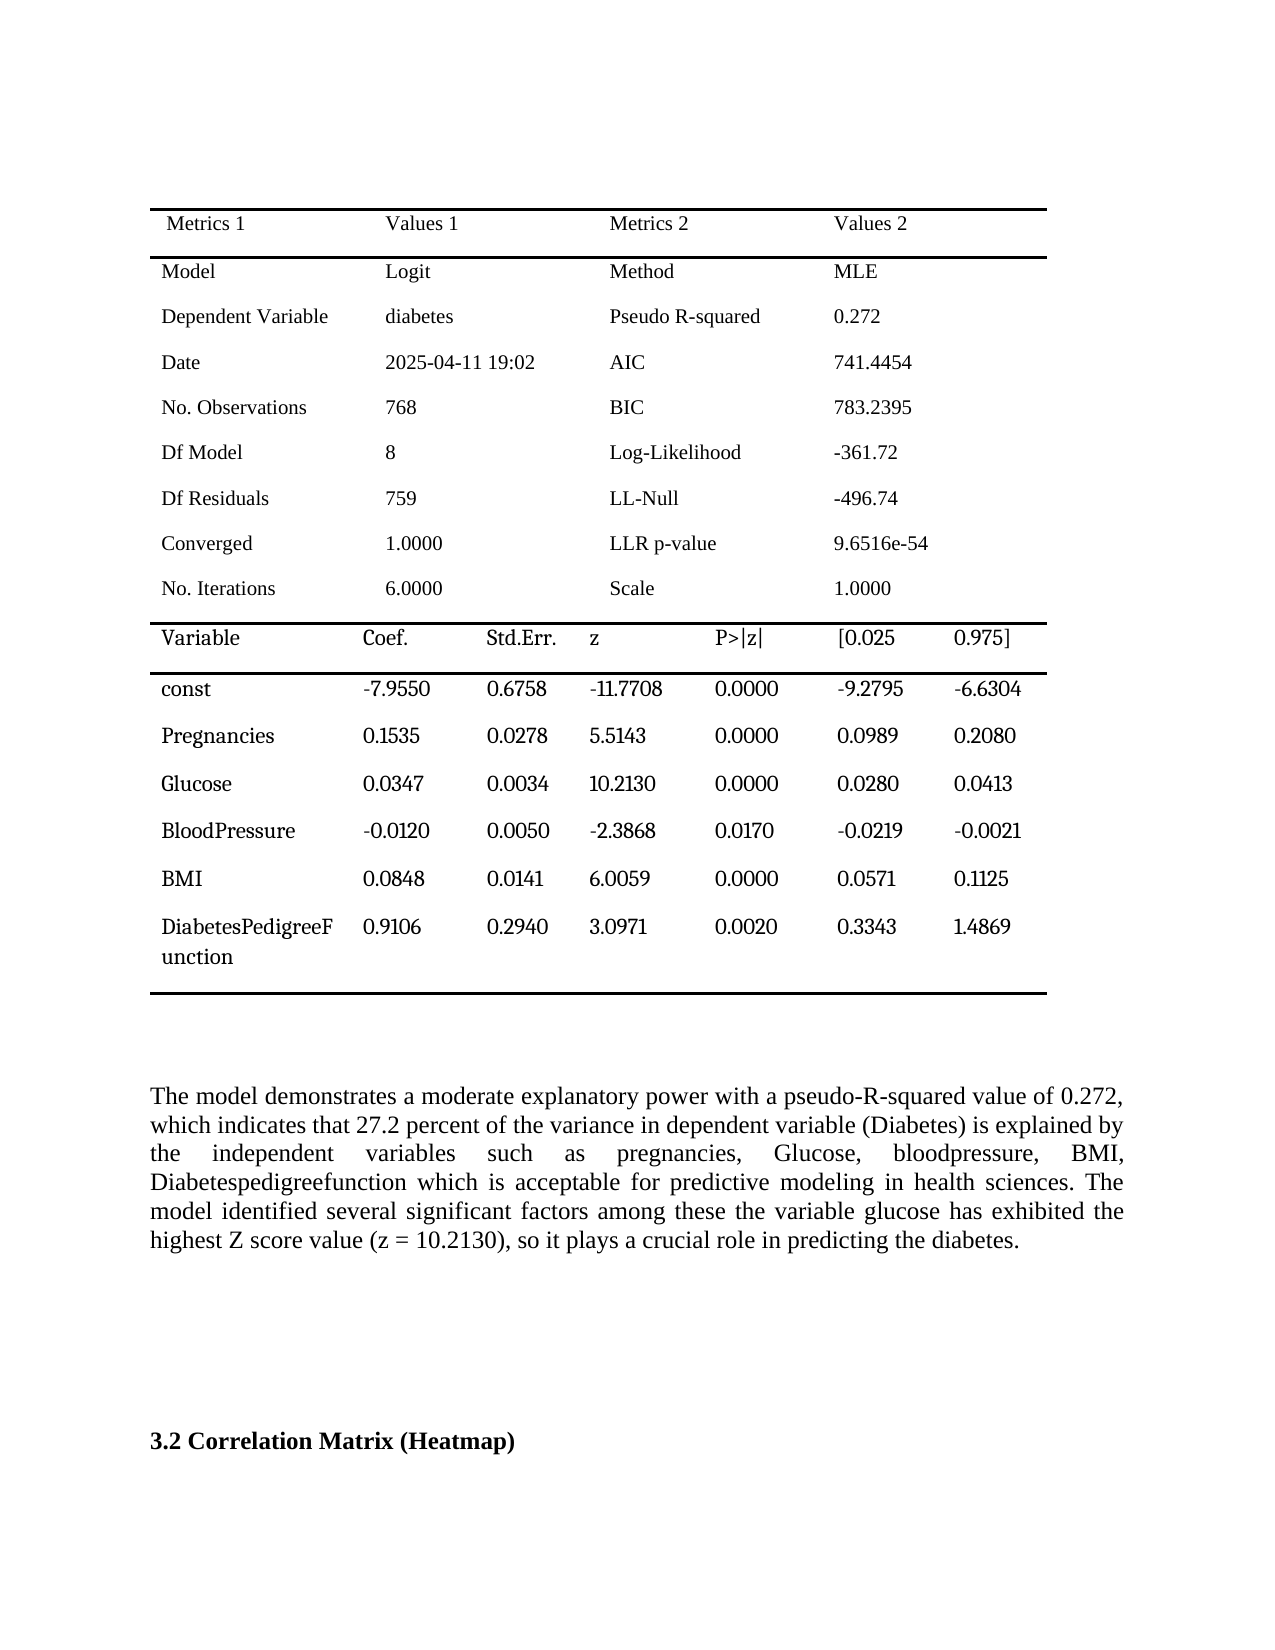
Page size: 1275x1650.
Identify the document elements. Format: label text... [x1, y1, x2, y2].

table_cell 783.2395 [823, 395, 1047, 440]
table_cell 0.2940 [476, 914, 578, 992]
table_cell 0.0050 [476, 818, 578, 866]
table_header P>|z| [704, 625, 826, 672]
table_cell Df Model [150, 440, 374, 486]
table_cell 0.0000 [704, 675, 826, 723]
table_cell -0.0120 [352, 818, 476, 866]
table_cell 0.0278 [476, 723, 578, 771]
table_cell 0.3343 [826, 914, 943, 992]
table_cell 0.2080 [943, 723, 1047, 771]
table_header Values 2 [823, 211, 1047, 256]
table_cell -496.74 [823, 486, 1047, 531]
table_cell diabetes [374, 304, 598, 350]
table_cell 0.0000 [704, 723, 826, 771]
table_header [0.025 [826, 625, 943, 672]
table_cell 0.0170 [704, 818, 826, 866]
table_cell 5.5143 [579, 723, 704, 771]
table_cell 0.0280 [826, 771, 943, 818]
table_header Variable [150, 625, 352, 672]
table_cell 741.4454 [823, 350, 1047, 395]
table_cell Pseudo R-squared [599, 304, 823, 350]
table_cell -6.6304 [943, 675, 1047, 723]
table_cell -11.7708 [579, 675, 704, 723]
table_cell No. Observations [150, 395, 374, 440]
table_cell 0.0347 [352, 771, 476, 818]
table_cell LL-Null [599, 486, 823, 531]
table_cell 0.0571 [826, 866, 943, 913]
table_cell No. Iterations [150, 576, 374, 622]
table_cell Converged [150, 531, 374, 576]
table_cell DiabetesPedigreeFunction [150, 914, 352, 992]
table_cell -361.72 [823, 440, 1047, 486]
table_cell 6.0059 [579, 866, 704, 913]
table_cell 0.1125 [943, 866, 1047, 913]
table_cell Dependent Variable [150, 304, 374, 350]
table_cell -7.9550 [352, 675, 476, 723]
table_cell 0.0413 [943, 771, 1047, 818]
table_cell Model [150, 259, 374, 304]
text 3.2 Correlation Matrix (Heatmap) [150, 1426, 1125, 1455]
table_cell BloodPressure [150, 818, 352, 866]
table_cell Glucose [150, 771, 352, 818]
table_cell 8 [374, 440, 598, 486]
table_cell 6.0000 [374, 576, 598, 622]
table_cell 1.0000 [823, 576, 1047, 622]
table_cell Method [599, 259, 823, 304]
table_cell 0.6758 [476, 675, 578, 723]
table_cell 2025-04-11 19:02 [374, 350, 598, 395]
table_cell 9.6516e-54 [823, 531, 1047, 576]
text The model demonstrates a moderate explanatory power with a pseudo-R-squared value of 0.272, which indicates that 27.2 percent of the variance in dependent variable (Diabetes) is explained by the independent variables such as pregnancies, Glucose, bloodpressure, BMI, Diabetespedigreefunction which is acceptable for predictive modeling in health sciences. The model identified several significant factors among these the variable glucose has exhibited the highest Z score value (z = 10.2130), so it plays a crucial role in predicting the diabetes. [150, 1081, 1125, 1253]
table_header 0.975] [943, 625, 1047, 672]
table_cell 0.0034 [476, 771, 578, 818]
table_cell 0.0848 [352, 866, 476, 913]
table_cell const [150, 675, 352, 723]
table_cell 0.0020 [704, 914, 826, 992]
table_cell Logit [374, 259, 598, 304]
table_cell -0.0219 [826, 818, 943, 866]
table_cell Log-Likelihood [599, 440, 823, 486]
table_cell -2.3868 [579, 818, 704, 866]
table_cell 0.0989 [826, 723, 943, 771]
table_header z [579, 625, 704, 672]
table_cell 0.0000 [704, 771, 826, 818]
table_cell 759 [374, 486, 598, 531]
table_cell Df Residuals [150, 486, 374, 531]
table_header Values 1 [374, 211, 598, 256]
table_header Std.Err. [476, 625, 578, 672]
table_cell -9.2795 [826, 675, 943, 723]
table_cell Scale [599, 576, 823, 622]
table_cell MLE [823, 259, 1047, 304]
table_cell 0.0000 [704, 866, 826, 913]
table_cell AIC [599, 350, 823, 395]
table_cell Date [150, 350, 374, 395]
table_header Metrics 1 [150, 211, 374, 256]
table_cell 3.0971 [579, 914, 704, 992]
table_header Coef. [352, 625, 476, 672]
table_cell 1.4869 [943, 914, 1047, 992]
table_cell BMI [150, 866, 352, 913]
table_cell 0.1535 [352, 723, 476, 771]
table_cell 0.0141 [476, 866, 578, 913]
table_header Metrics 2 [599, 211, 823, 256]
table_cell 10.2130 [579, 771, 704, 818]
table_cell Pregnancies [150, 723, 352, 771]
table_cell 0.9106 [352, 914, 476, 992]
table_cell 0.272 [823, 304, 1047, 350]
table_cell -0.0021 [943, 818, 1047, 866]
table_cell BIC [599, 395, 823, 440]
table_cell 768 [374, 395, 598, 440]
table_cell LLR p-value [599, 531, 823, 576]
table_cell 1.0000 [374, 531, 598, 576]
